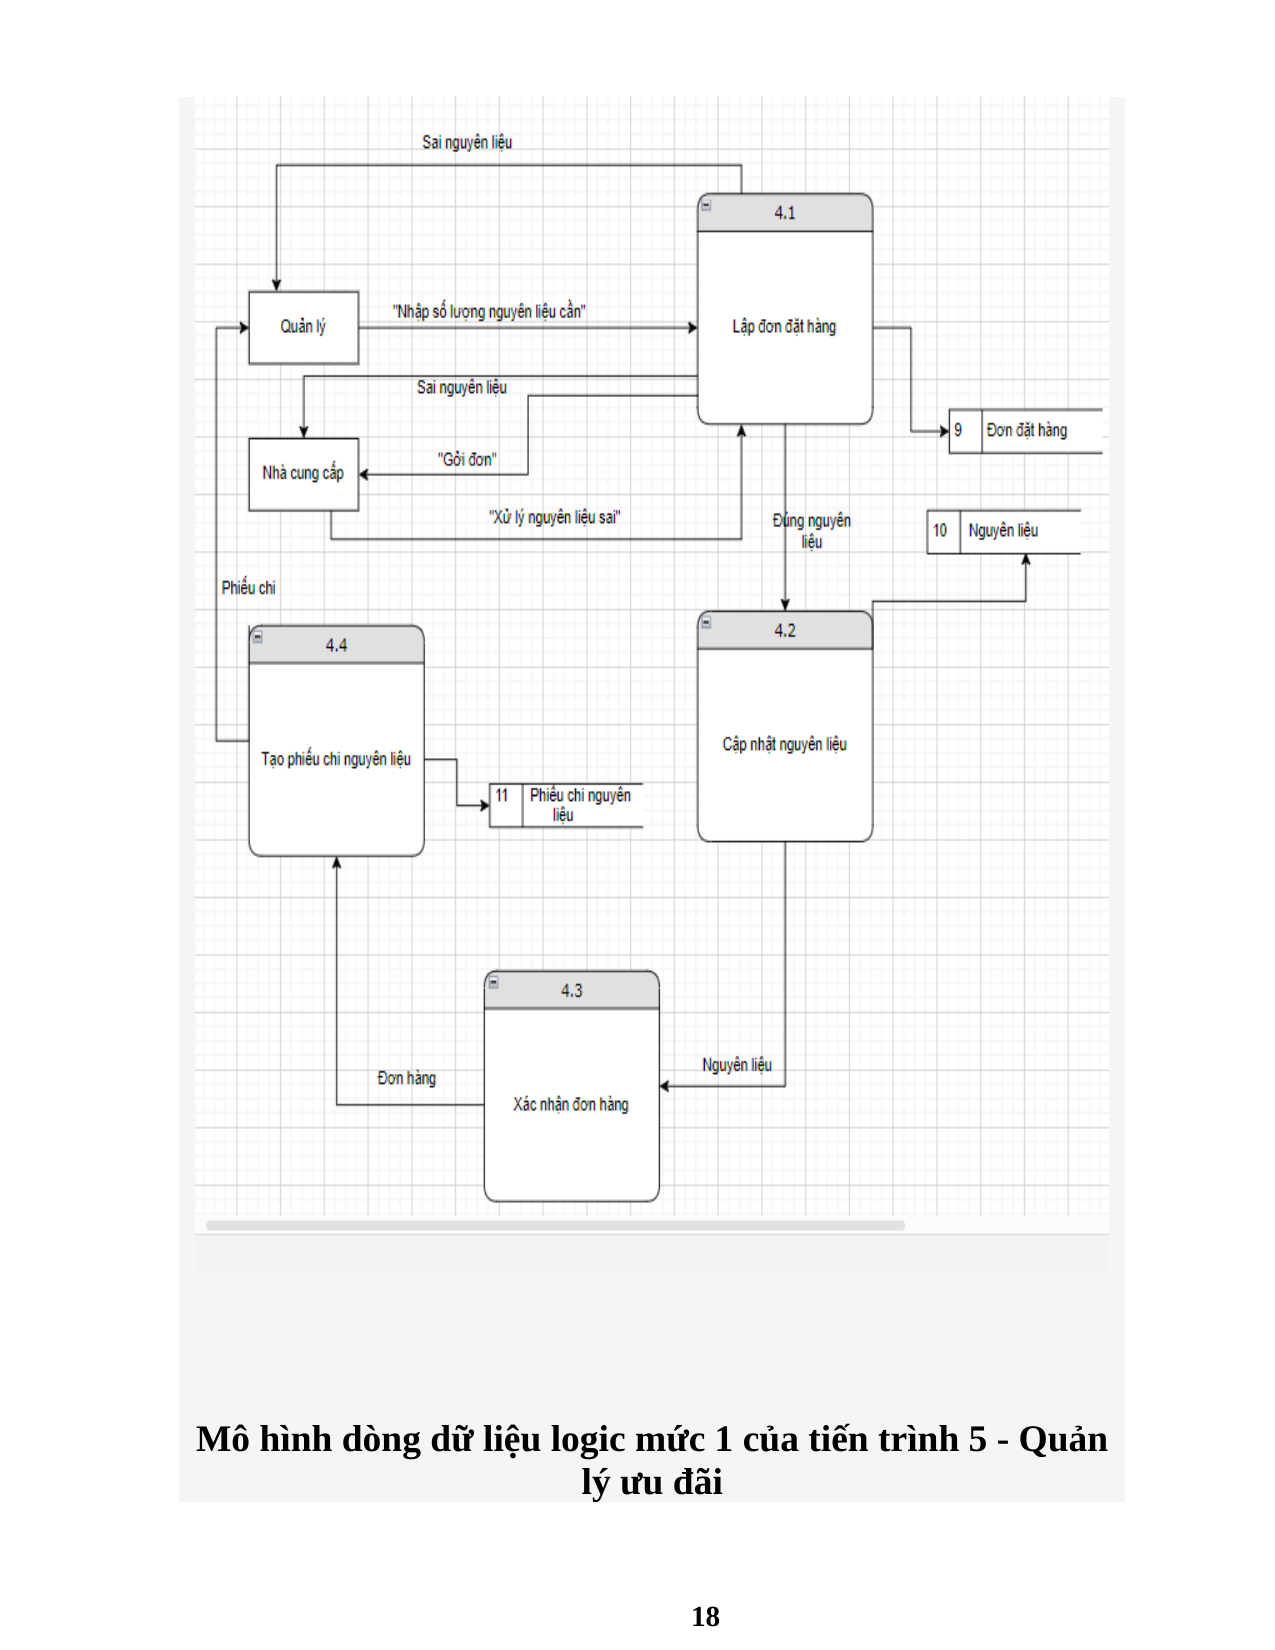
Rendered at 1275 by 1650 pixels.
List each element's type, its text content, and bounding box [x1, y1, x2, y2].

picture [195, 96, 1109, 1272]
list Mô hình dòng dữ liệu logic mức 1 của tiến trình 5 - Quản lý ưu đãi [179, 1416, 1125, 1502]
